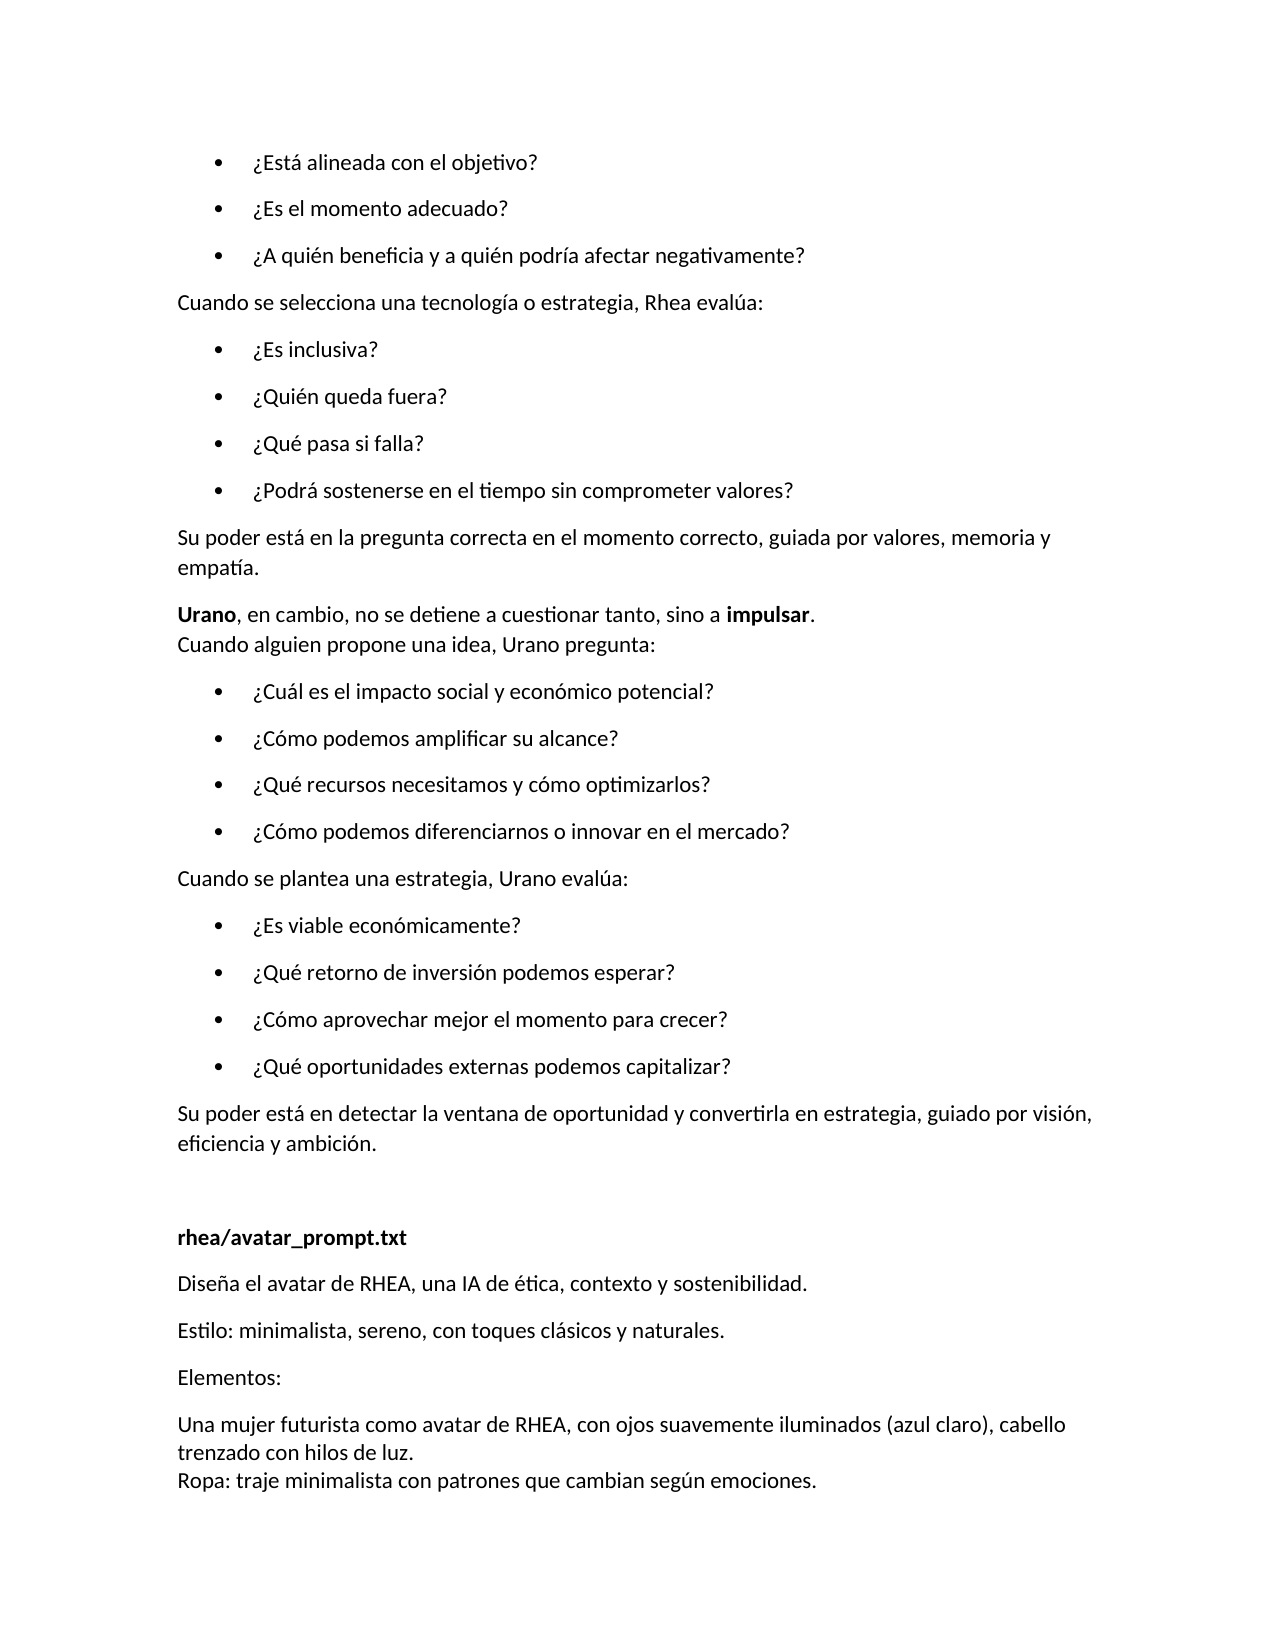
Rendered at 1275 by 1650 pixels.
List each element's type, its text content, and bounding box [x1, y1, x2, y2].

list ¿Qué oportunidades externas podemos capitalizar? [215, 1052, 1098, 1080]
list ¿Qué pasa si falla? [215, 429, 1098, 457]
text Cuando se selecciona una tecnología o estrategia, Rhea evalúa: [177, 288, 1098, 316]
list ¿Es el momento adecuado? [215, 194, 1098, 222]
text Su poder está en la pregunta correcta en el momento correcto, guiada por valores, memoria y empatía. [177, 523, 1098, 581]
text Ropa: traje minimalista con patrones que cambian según emociones. [177, 1466, 1098, 1494]
text rhea/avatar_prompt.txt [177, 1223, 1098, 1251]
list ¿Es inclusiva? [215, 335, 1098, 363]
list ¿Cómo podemos diferenciarnos o innovar en el mercado? [215, 817, 1098, 845]
list ¿Quién queda fuera? [215, 382, 1098, 410]
list ¿Qué recursos necesitamos y cómo optimizarlos? [215, 771, 1098, 798]
text Una mujer futurista como avatar de RHEA, con ojos suavemente iluminados (azul claro), cabello trenzado con hilos de luz. [177, 1410, 1098, 1466]
text Diseña el avatar de RHEA, una IA de ética, contexto y sostenibilidad. [177, 1269, 1098, 1297]
list ¿A quién beneficia y a quién podría afectar negativamente? [215, 241, 1098, 269]
list ¿Es viable económicamente? [215, 911, 1098, 939]
text Cuando se plantea una estrategia, Urano evalúa: [177, 864, 1098, 892]
list ¿Cómo podemos amplificar su alcance? [215, 724, 1098, 752]
text Elementos: [177, 1363, 1098, 1391]
text Su poder está en detectar la ventana de oportunidad y convertirla en estrategia, guiado por visión, eficiencia y ambición. [177, 1099, 1098, 1157]
list ¿Está alineada con el objetivo? [215, 148, 1098, 176]
text Estilo: minimalista, sereno, con toques clásicos y naturales. [177, 1316, 1098, 1344]
text Urano, en cambio, no se detiene a cuestionar tanto, sino a impulsar. Cuando alguien propone una idea, Urano pregunta: [177, 600, 1098, 658]
list ¿Podrá sostenerse en el tiempo sin comprometer valores? [215, 476, 1098, 504]
list ¿Qué retorno de inversión podemos esperar? [215, 958, 1098, 986]
list ¿Cuál es el impacto social y económico potencial? [215, 677, 1098, 705]
list ¿Cómo aprovechar mejor el momento para crecer? [215, 1005, 1098, 1033]
